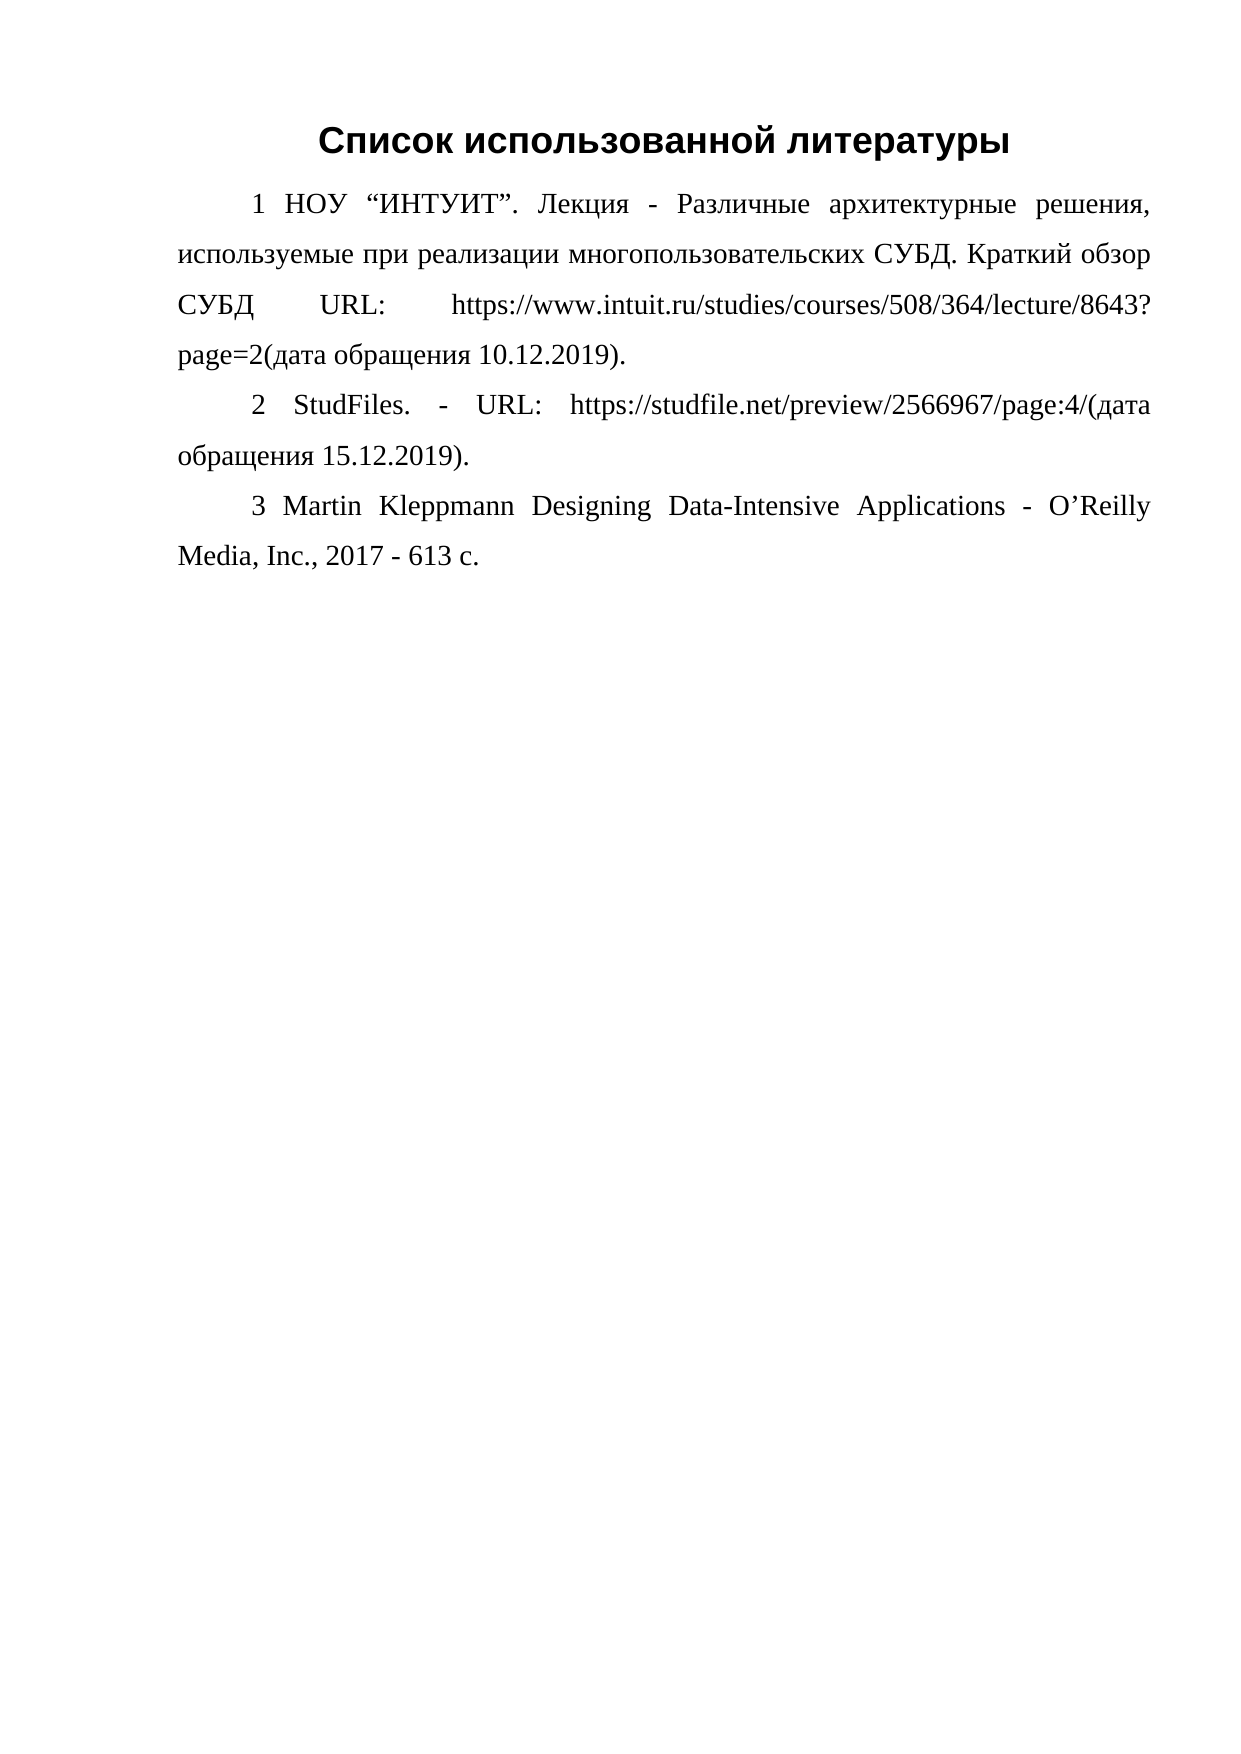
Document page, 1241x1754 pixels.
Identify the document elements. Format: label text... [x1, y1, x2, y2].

subtitle Список использованной литературы [177, 118, 1152, 161]
text 2 StudFiles. - URL: https://studfile.net/preview/2566967/page:4/(дата обращения 15.12.2019). [177, 387, 1152, 471]
text 3 Martin Kleppmann Designing Data-Intensive Applications - O’Reilly Media, Inc., 2017 - 613 с. [177, 488, 1152, 572]
text 1 НОУ “ИНТУИТ”. Лекция - Различные архитектурные решения, используемые при реализации многопользовательских СУБД. Краткий обзор СУБД URL: https://www.intuit.ru/studies/courses/508/364/lecture/8643?page=2(дата обращения 10.12.2019). [177, 186, 1152, 371]
